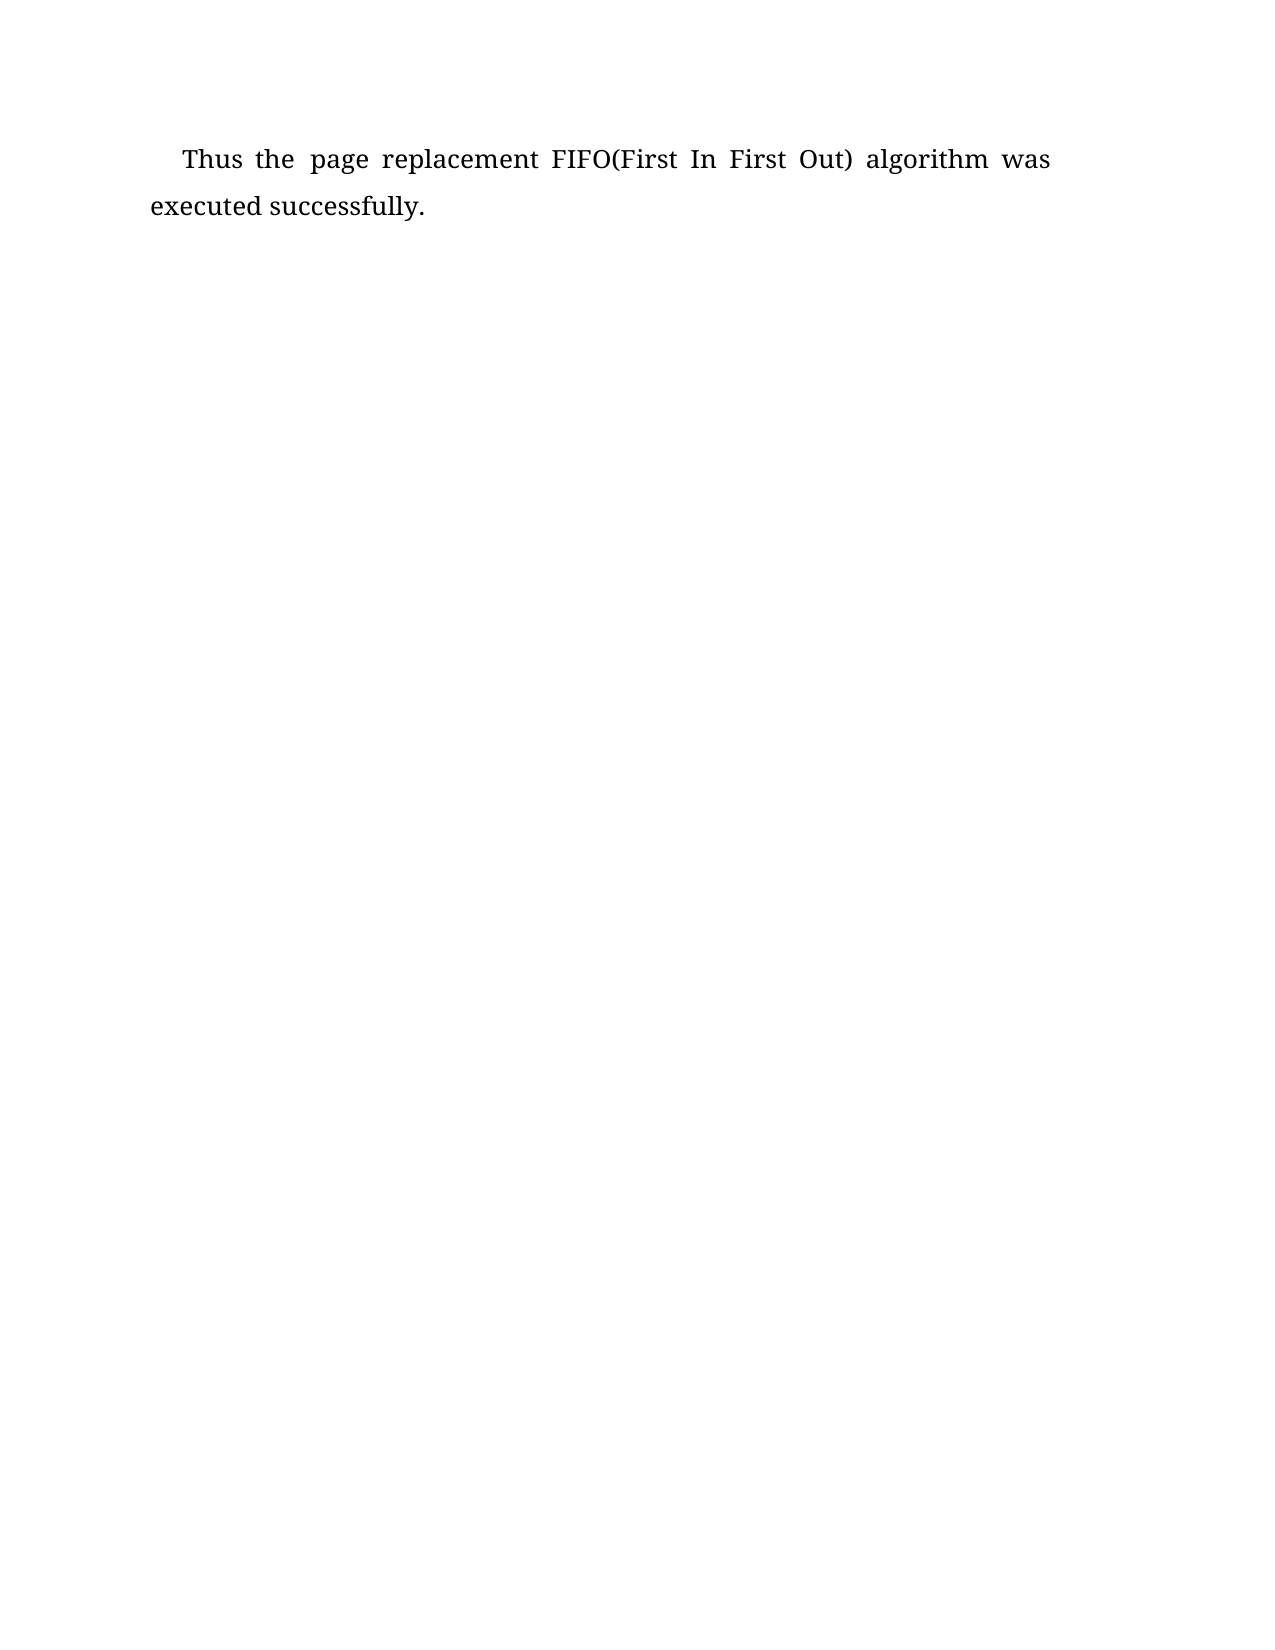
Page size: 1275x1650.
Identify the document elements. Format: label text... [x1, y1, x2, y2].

text Thus the page replacement FIFO(First In First Out) algorithm was executed successfully. [150, 142, 1125, 223]
